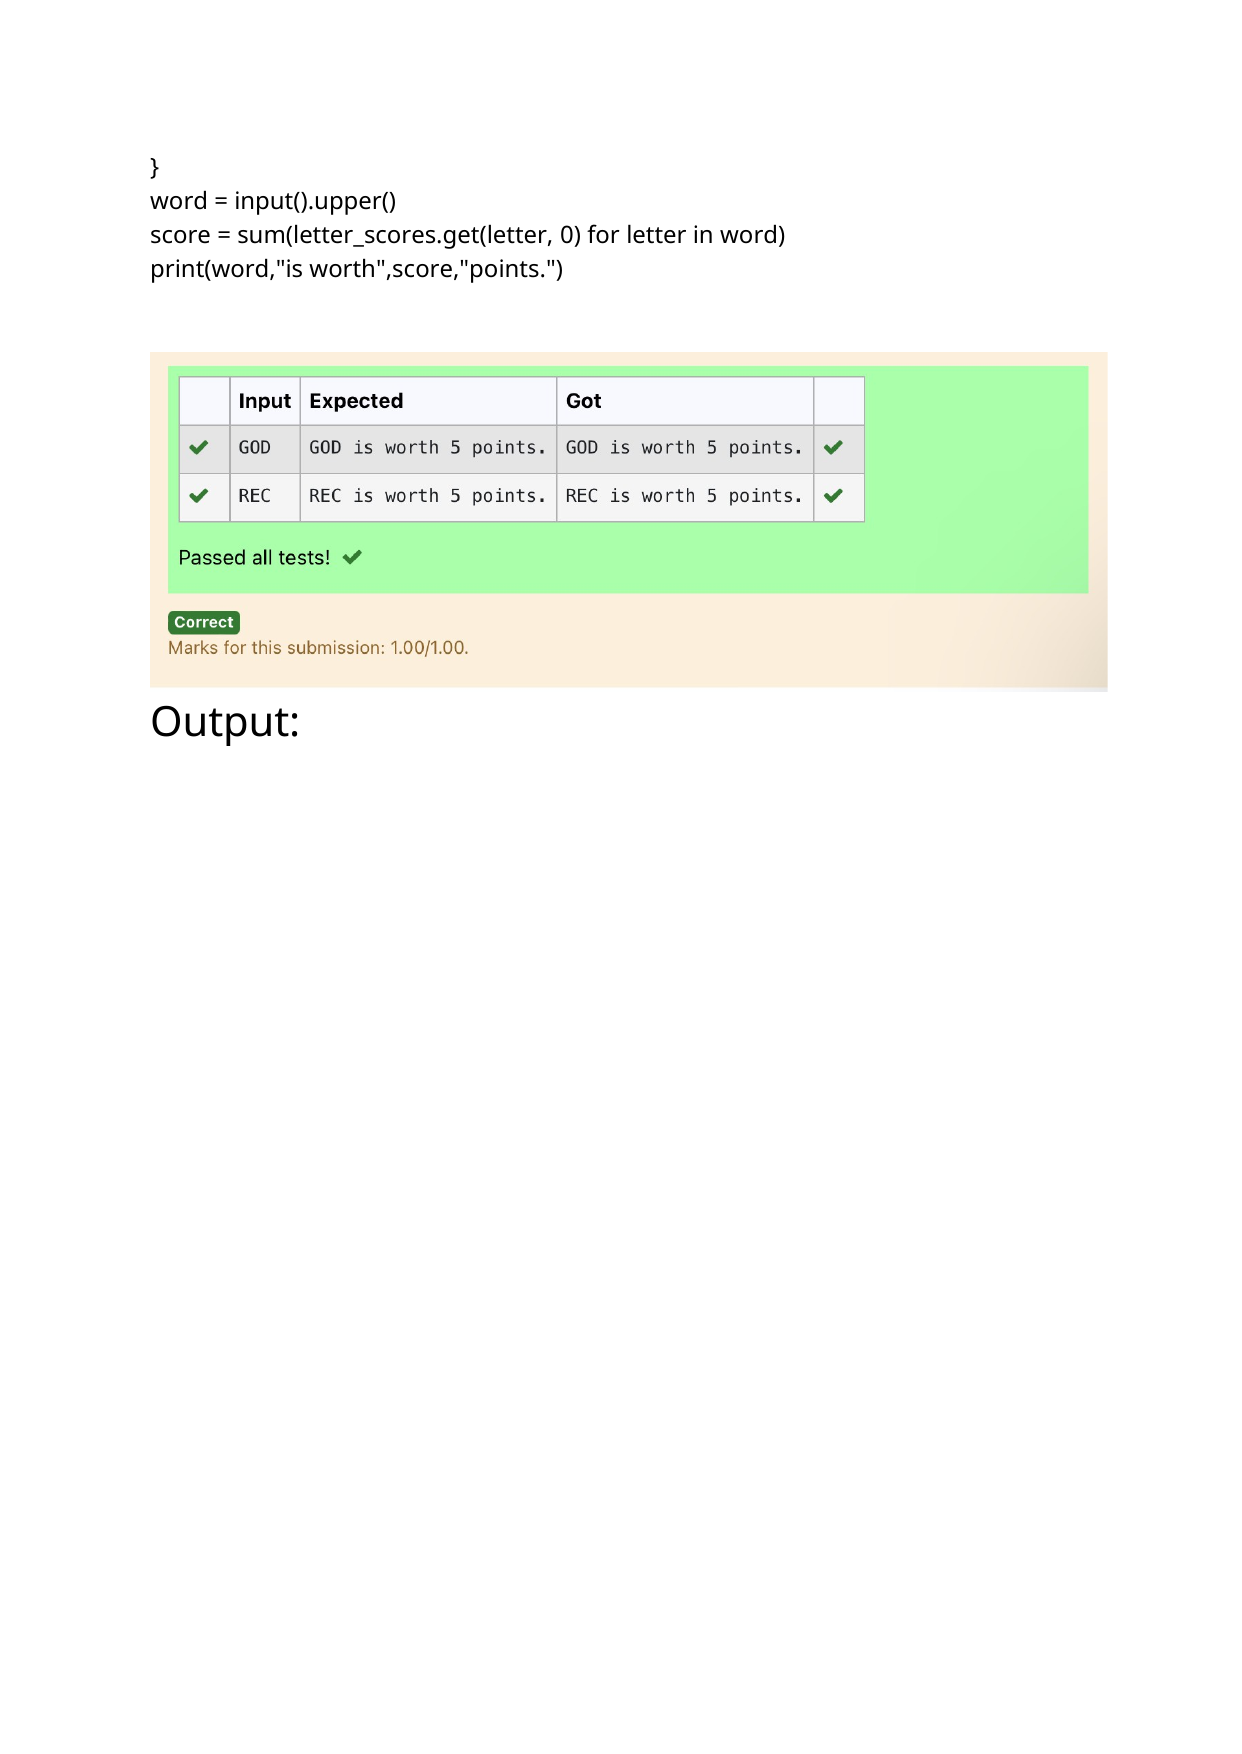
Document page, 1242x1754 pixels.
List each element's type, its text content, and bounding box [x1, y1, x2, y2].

text score = sum(letter_scores.get(letter, 0) for letter in word) print(word,"is worth",score,"points.") [150, 218, 802, 284]
text } [150, 149, 1137, 182]
picture [150, 352, 1108, 692]
text word = input().upper() [150, 183, 1137, 216]
